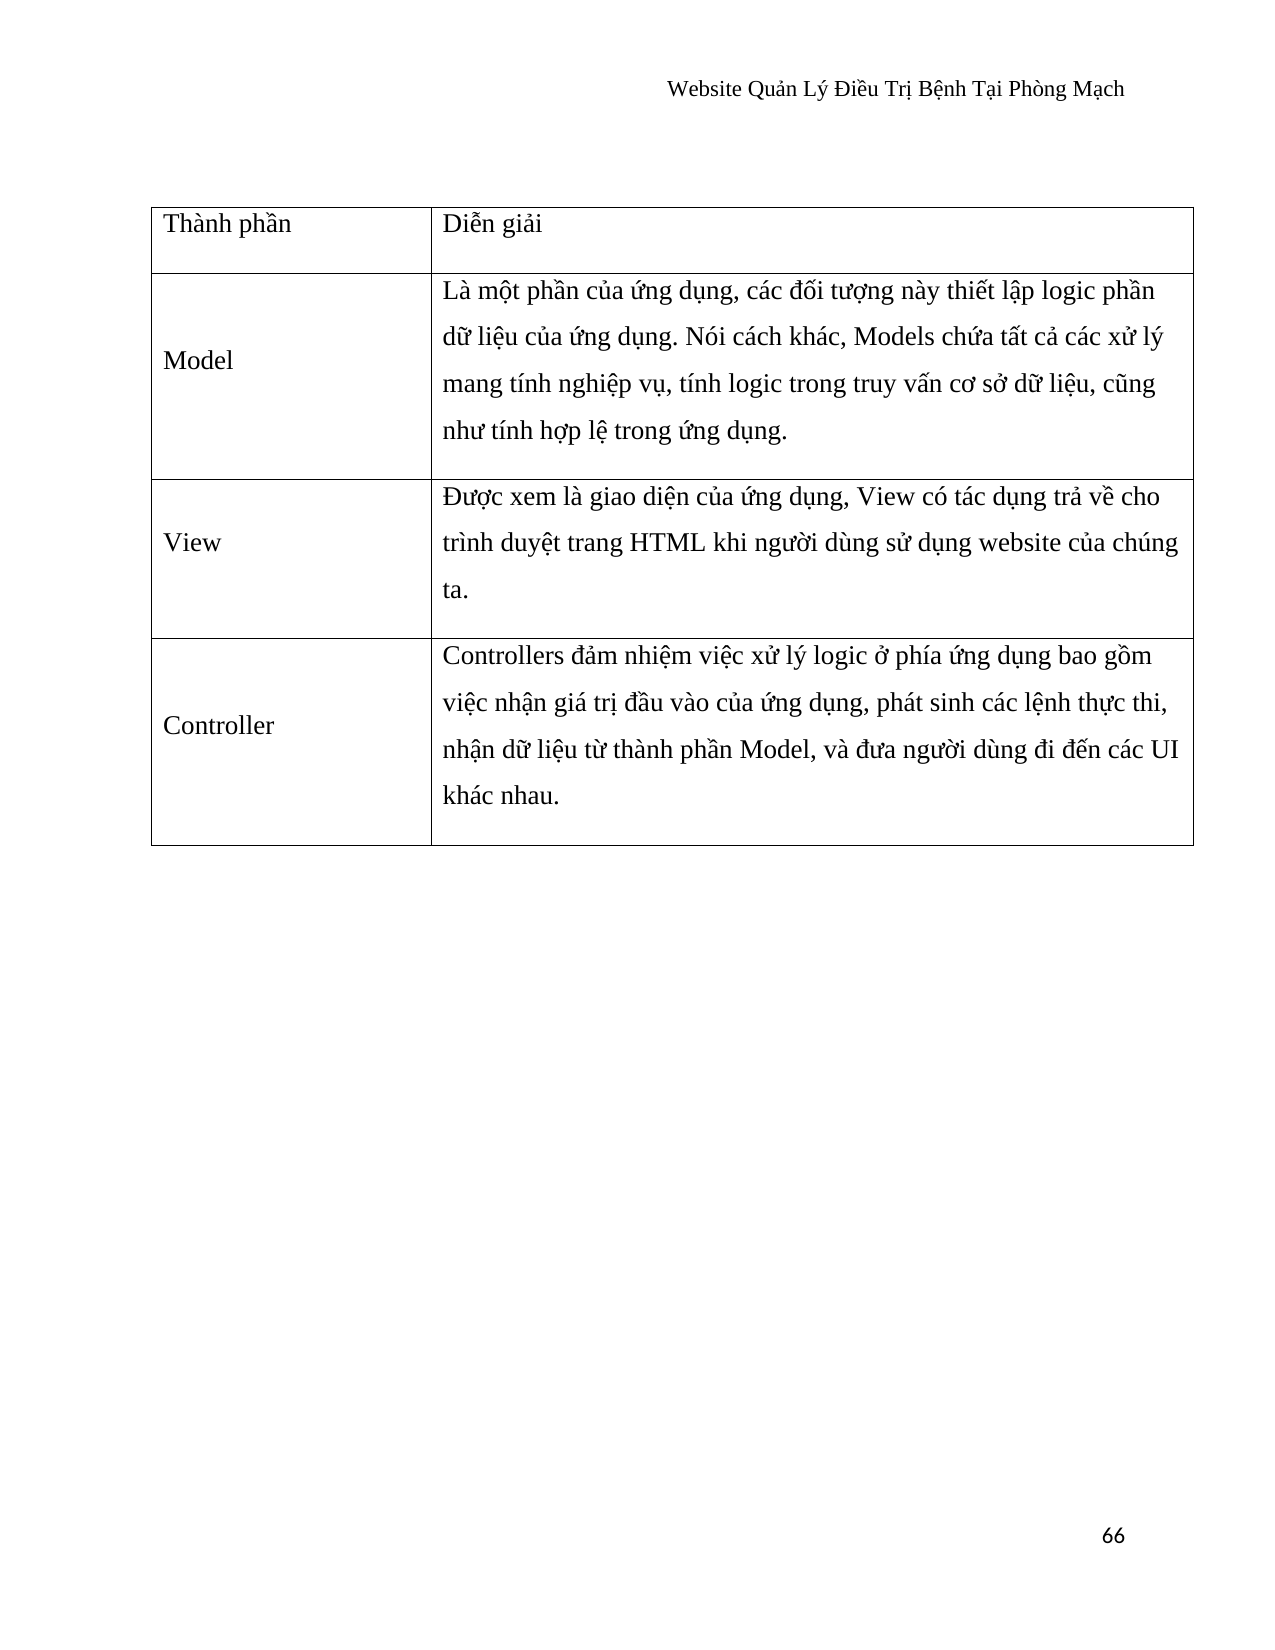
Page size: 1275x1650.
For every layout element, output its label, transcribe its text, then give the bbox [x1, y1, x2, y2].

table_cell Controller [152, 639, 431, 844]
table_cell Model [152, 274, 431, 479]
table_cell Controllers đảm nhiệm việc xử lý logic ở phía ứng dụng bao gồm việc nhận giá trị đầu vào của ứng dụng, phát sinh các lệnh thực thi, nhận dữ liệu từ thành phần Model, và đưa người dùng đi đến các UI khác nhau. [432, 639, 1193, 844]
table_cell View [152, 480, 431, 638]
table_header Thành phần [152, 208, 431, 273]
table_header Diễn giải [432, 208, 1193, 273]
table_cell Là một phần của ứng dụng, các đối tượng này thiết lập logic phần dữ liệu của ứng dụng. Nói cách khác, Models chứa tất cả các xử lý mang tính nghiệp vụ, tính logic trong truy vấn cơ sở dữ liệu, cũng như tính hợp lệ trong ứng dụng. [432, 274, 1193, 479]
table_cell Được xem là giao diện của ứng dụng, View có tác dụng trả về cho trình duyệt trang HTML khi người dùng sử dụng website của chúng ta. [432, 480, 1193, 638]
